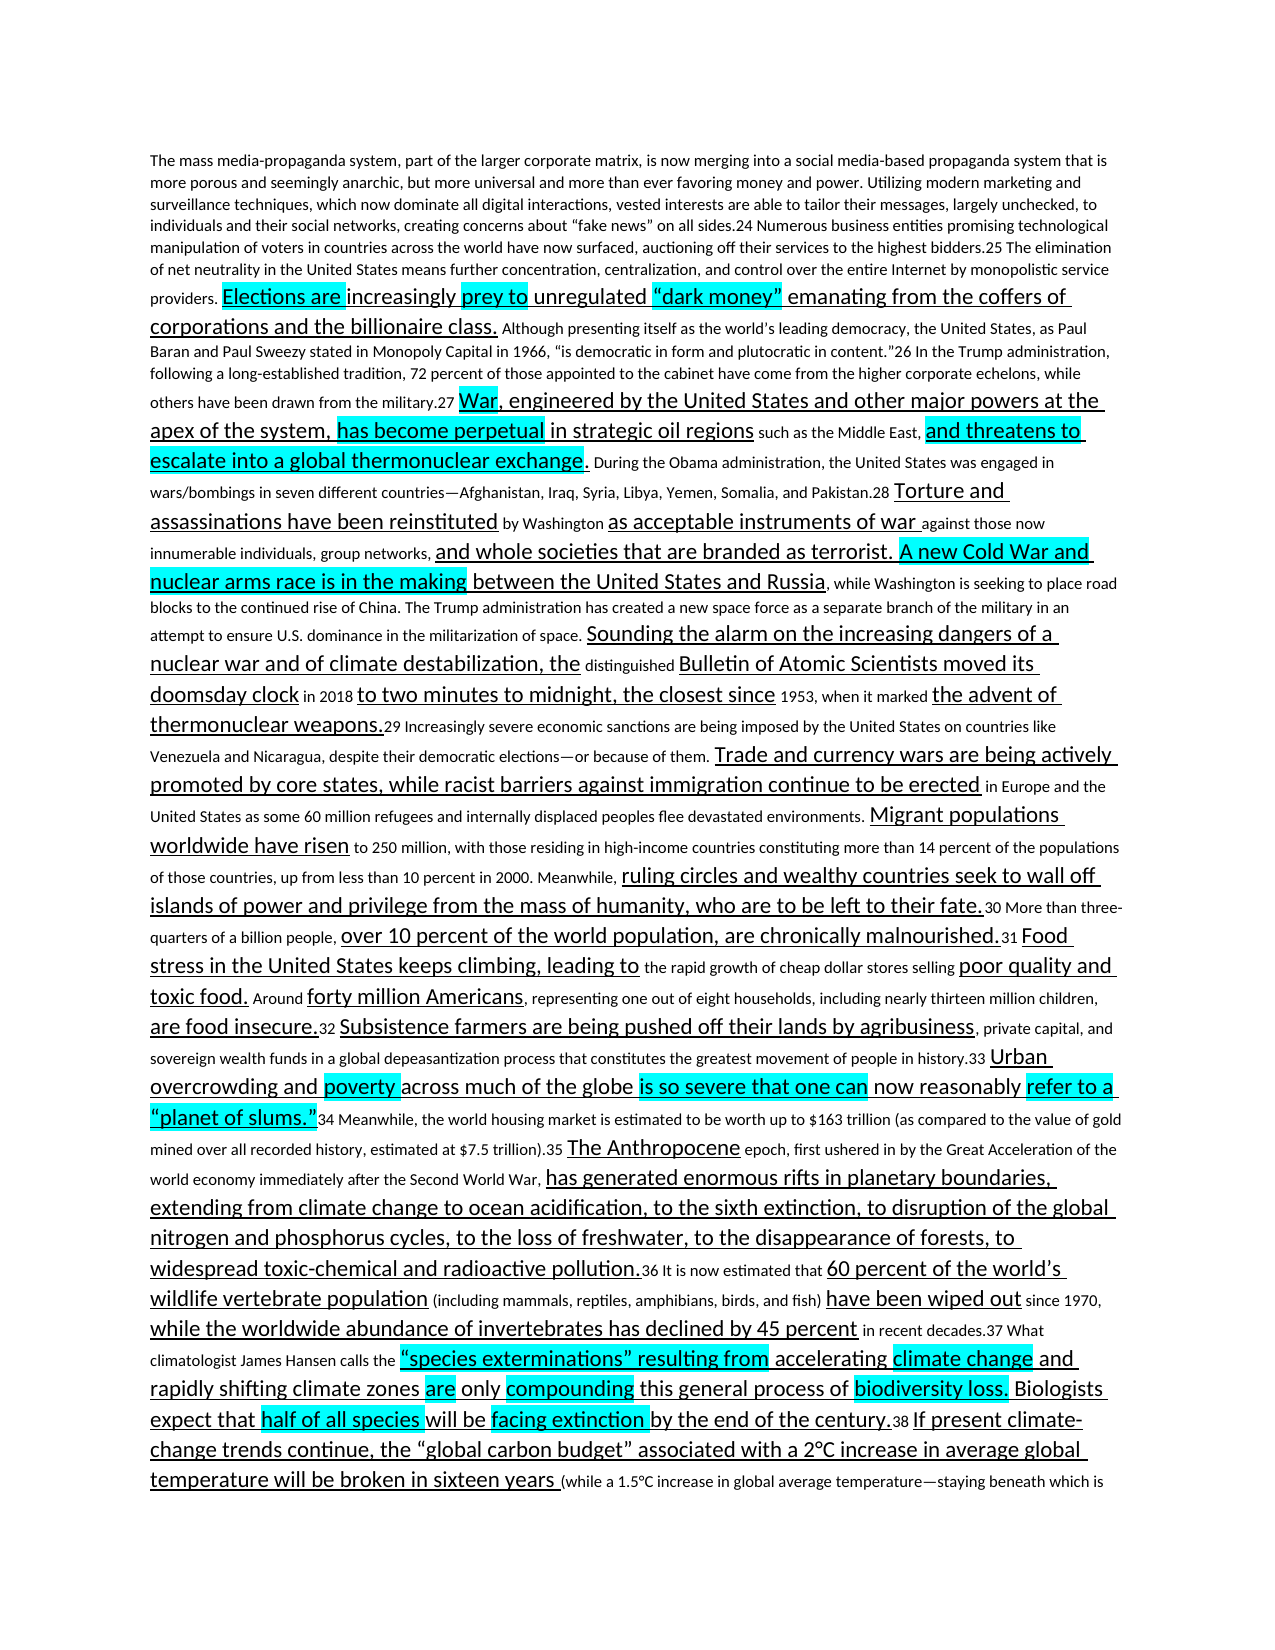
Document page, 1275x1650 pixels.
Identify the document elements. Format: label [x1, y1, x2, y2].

text [150, 150, 1125, 1493]
